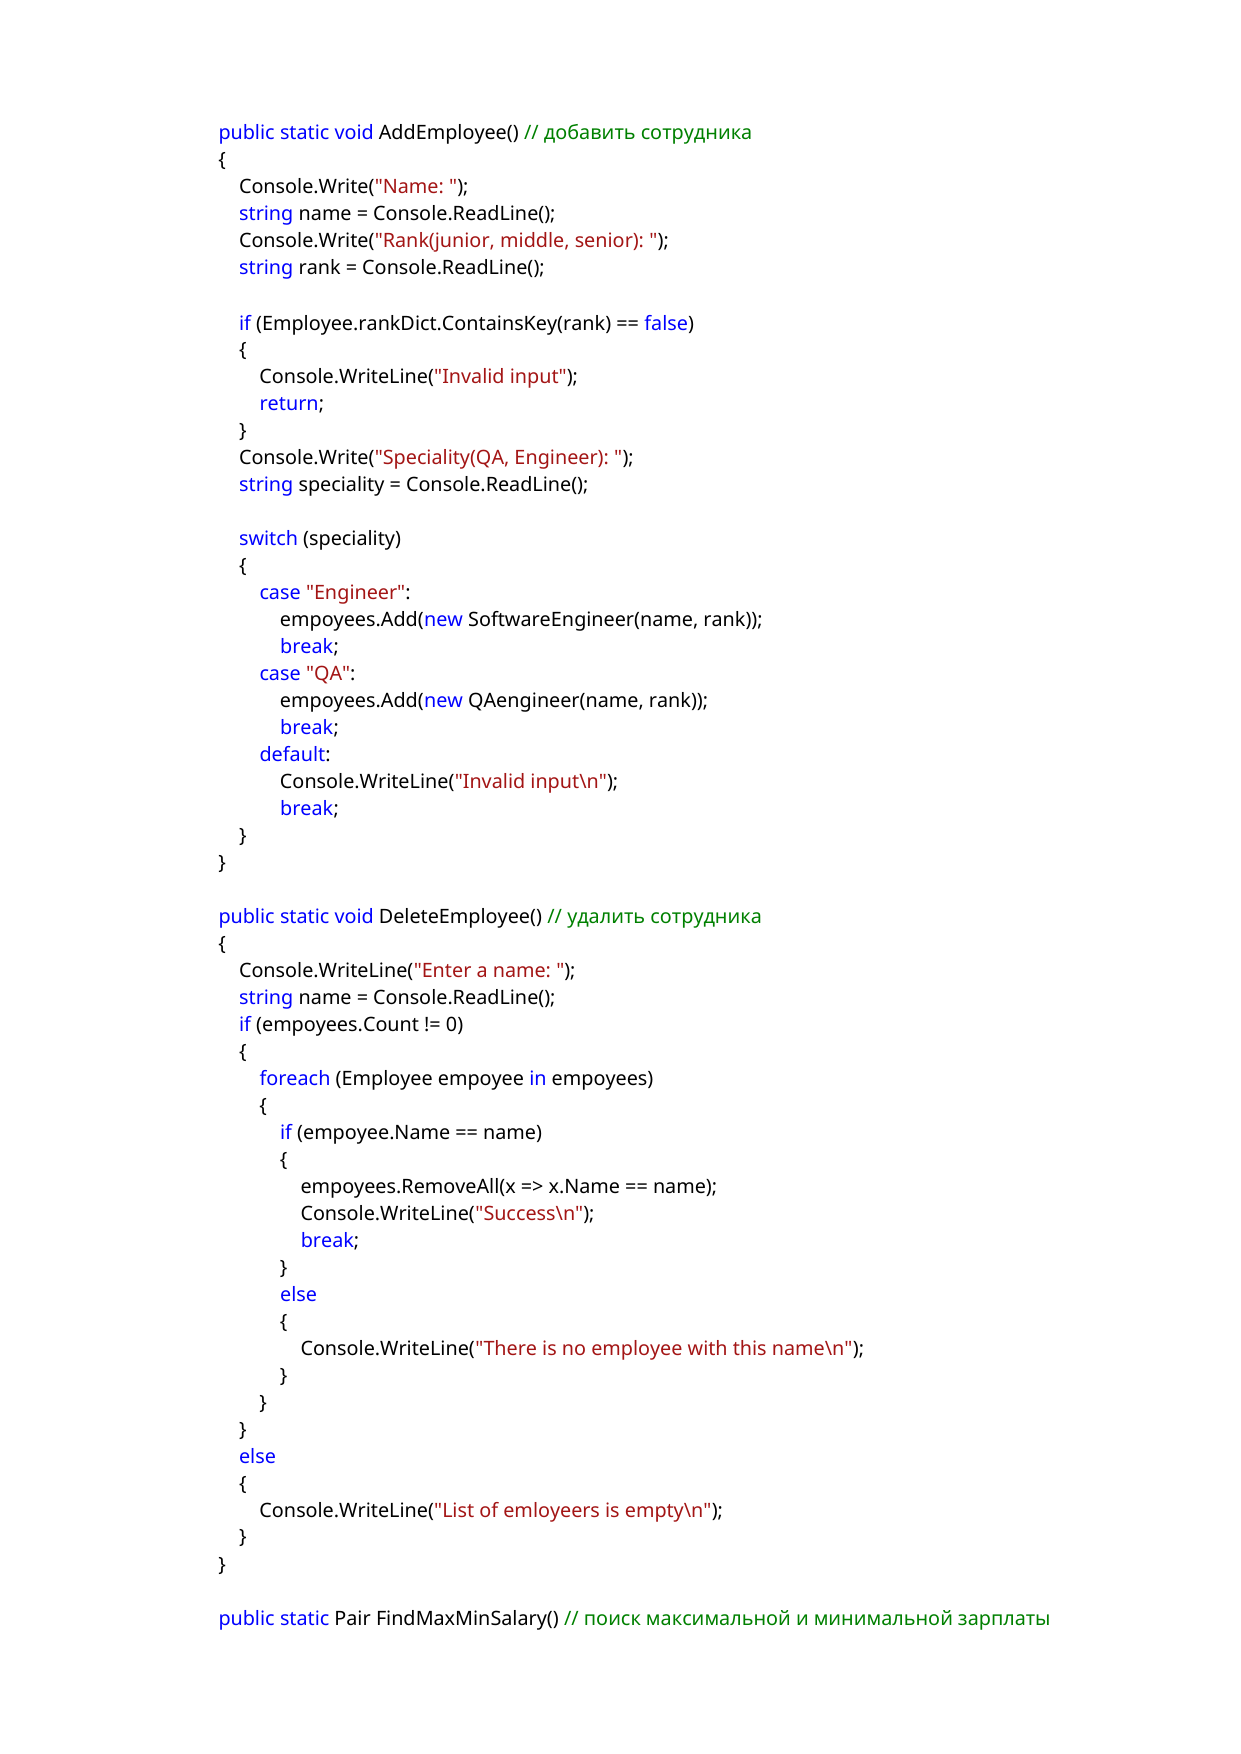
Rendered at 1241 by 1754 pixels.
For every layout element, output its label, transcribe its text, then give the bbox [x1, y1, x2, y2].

text Console.WriteLine("Enter a name: "); [177, 956, 1152, 983]
text } [177, 1523, 1152, 1550]
text foreach (Employee empoyee in empoyees) [177, 1064, 1152, 1091]
text empoyees.Add(new SoftwareEngineer(name, rank)); [177, 606, 1152, 632]
text else [177, 1442, 1152, 1469]
text Console.WriteLine("Invalid input"); [177, 363, 1152, 390]
text Console.Write("Name: "); [177, 172, 1152, 199]
text empoyees.Add(new QAengineer(name, rank)); [177, 686, 1152, 713]
text public static void AddEmployee() // добавить сотрудника [177, 118, 1152, 145]
text else [177, 1280, 1152, 1307]
text Console.WriteLine("List of emloyeers is empty\n"); [177, 1496, 1152, 1523]
text { [177, 1307, 1152, 1334]
text case "Engineer": [177, 578, 1152, 606]
text break; [177, 1226, 1152, 1253]
text case "QA": [177, 659, 1152, 686]
text { [177, 1469, 1152, 1496]
text } [177, 821, 1152, 848]
text { [177, 1145, 1152, 1172]
text } [177, 1388, 1152, 1415]
text { [177, 336, 1152, 363]
text return; [177, 390, 1152, 417]
text { [177, 145, 1152, 172]
text break; [177, 632, 1152, 659]
text } [177, 1415, 1152, 1442]
text break; [177, 794, 1152, 821]
text empoyees.RemoveAll(x => x.Name == name); [177, 1172, 1152, 1199]
text } [177, 1550, 1152, 1577]
text Console.WriteLine("There is no employee with this name\n"); [177, 1334, 1152, 1361]
text { [177, 1037, 1152, 1064]
text Console.WriteLine("Invalid input\n"); [177, 767, 1152, 794]
text Console.Write("Rank(junior, middle, senior): "); [177, 226, 1152, 253]
text if (empoyees.Count != 0) [177, 1010, 1152, 1037]
text string speciality = Console.ReadLine(); [177, 471, 1152, 498]
text string name = Console.ReadLine(); [177, 983, 1152, 1010]
text break; [177, 713, 1152, 740]
text switch (speciality) [177, 524, 1152, 552]
text string rank = Console.ReadLine(); [177, 253, 1152, 280]
text Console.WriteLine("Success\n"); [177, 1199, 1152, 1226]
text Console.Write("Speciality(QA, Engineer): "); [177, 444, 1152, 471]
text { [177, 1091, 1152, 1118]
text default: [177, 740, 1152, 767]
text public static void DeleteEmployee() // удалить сотрудника [177, 902, 1152, 929]
text { [177, 929, 1152, 956]
text } [177, 1253, 1152, 1280]
text } [177, 848, 1152, 875]
text } [177, 1361, 1152, 1388]
text { [177, 552, 1152, 578]
text public static Pair FindMaxMinSalary() // поиск максимальной и минимальной зарплаты [177, 1604, 1152, 1631]
text if (empoyee.Name == name) [177, 1118, 1152, 1145]
text } [177, 417, 1152, 444]
text if (Employee.rankDict.ContainsKey(rank) == false) [177, 309, 1152, 336]
text string name = Console.ReadLine(); [177, 199, 1152, 226]
